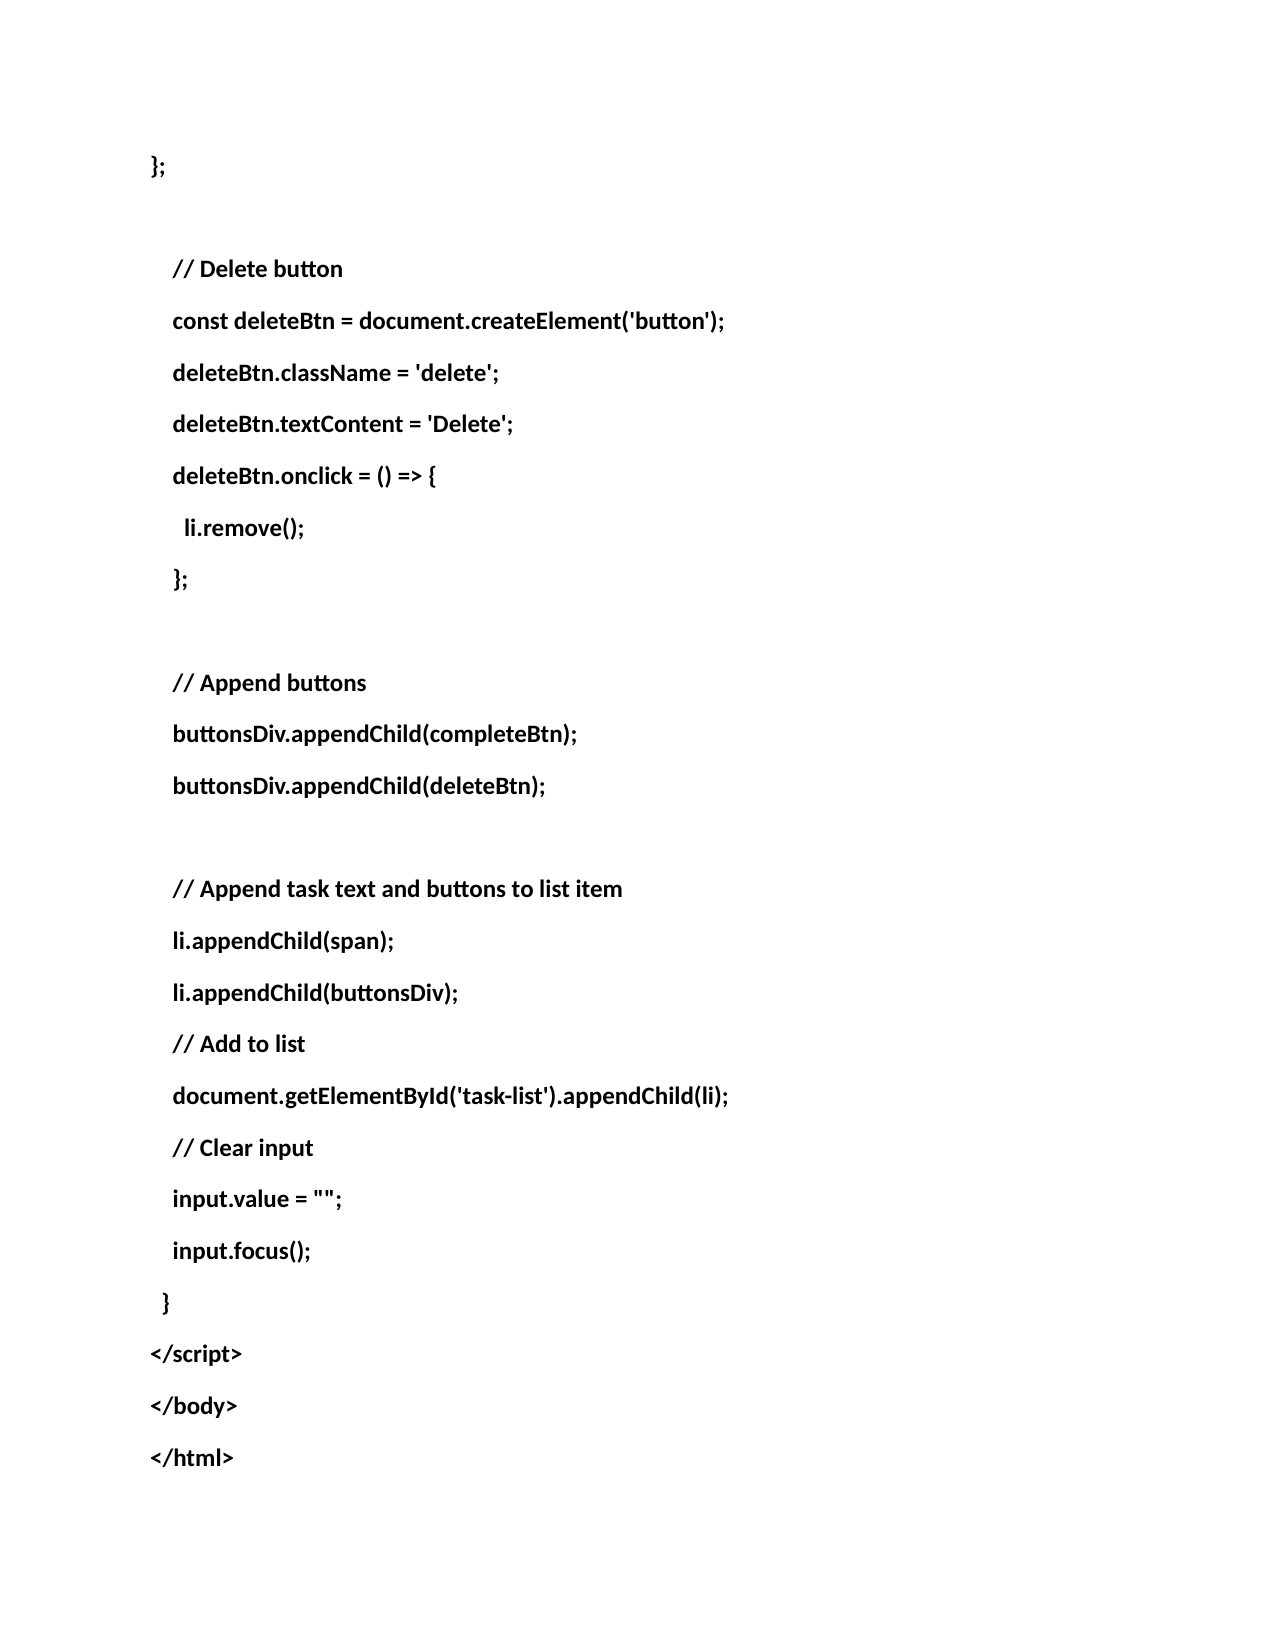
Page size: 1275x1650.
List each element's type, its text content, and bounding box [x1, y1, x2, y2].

text // Clear input [150, 1132, 1125, 1162]
text li.appendChild(span); [150, 925, 1125, 956]
text }; [150, 150, 1125, 181]
text } [150, 1287, 1125, 1317]
text li.remove(); [150, 512, 1125, 542]
text deleteBtn.className = 'delete'; [150, 357, 1125, 387]
text // Delete button [150, 253, 1125, 284]
text </html> [150, 1442, 1125, 1472]
text input.value = ""; [150, 1183, 1125, 1214]
text buttonsDiv.appendChild(deleteBtn); [150, 770, 1125, 801]
text // Append task text and buttons to list item [150, 873, 1125, 904]
text </body> [150, 1390, 1125, 1421]
text document.getElementById('task-list').appendChild(li); [150, 1080, 1125, 1111]
text // Append buttons [150, 667, 1125, 697]
text input.focus(); [150, 1235, 1125, 1266]
text deleteBtn.textContent = 'Delete'; [150, 408, 1125, 439]
text </script> [150, 1338, 1125, 1369]
text deleteBtn.onclick = () => { [150, 460, 1125, 491]
text }; [150, 563, 1125, 594]
text const deleteBtn = document.createElement('button'); [150, 305, 1125, 336]
text li.appendChild(buttonsDiv); [150, 977, 1125, 1007]
text buttonsDiv.appendChild(completeBtn); [150, 718, 1125, 749]
text // Add to list [150, 1028, 1125, 1059]
